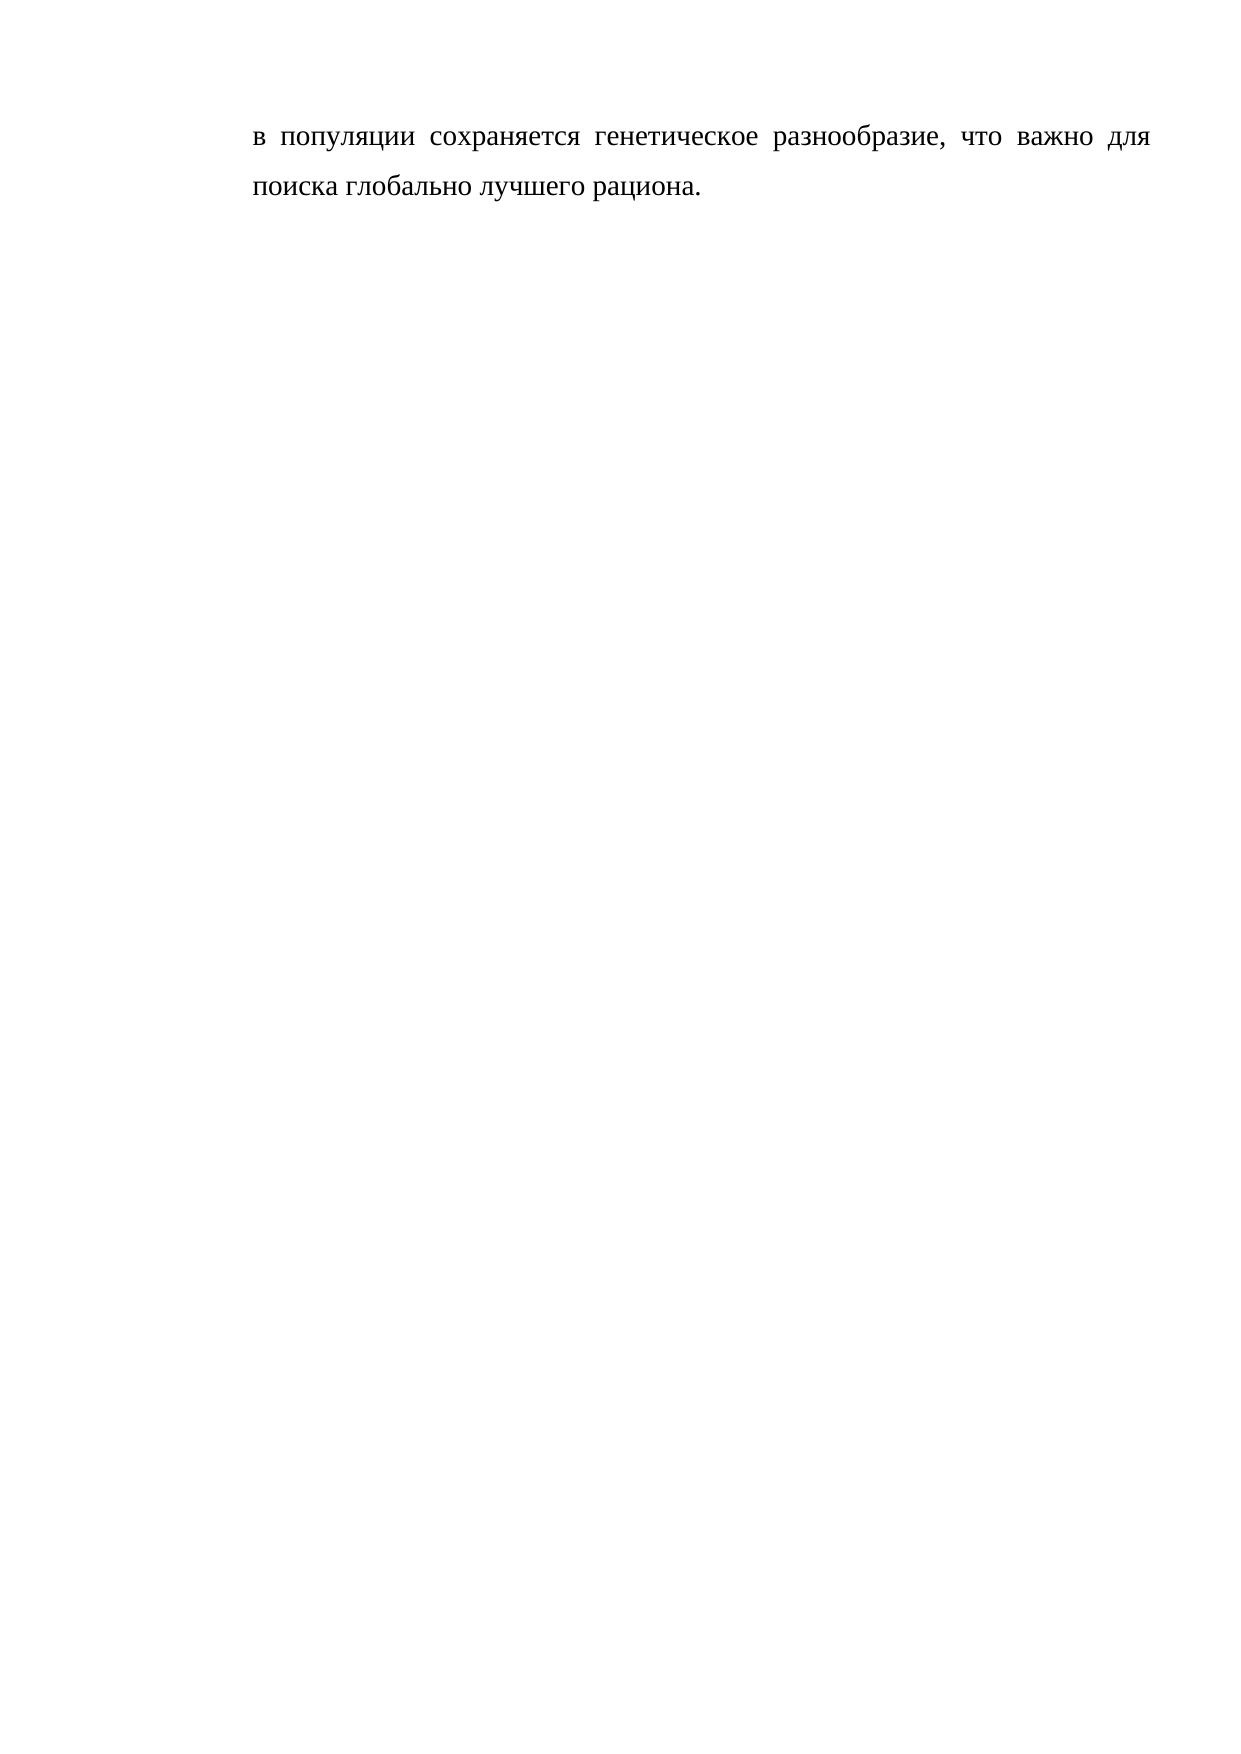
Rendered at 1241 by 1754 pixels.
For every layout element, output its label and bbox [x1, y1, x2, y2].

list [215, 118, 1152, 202]
